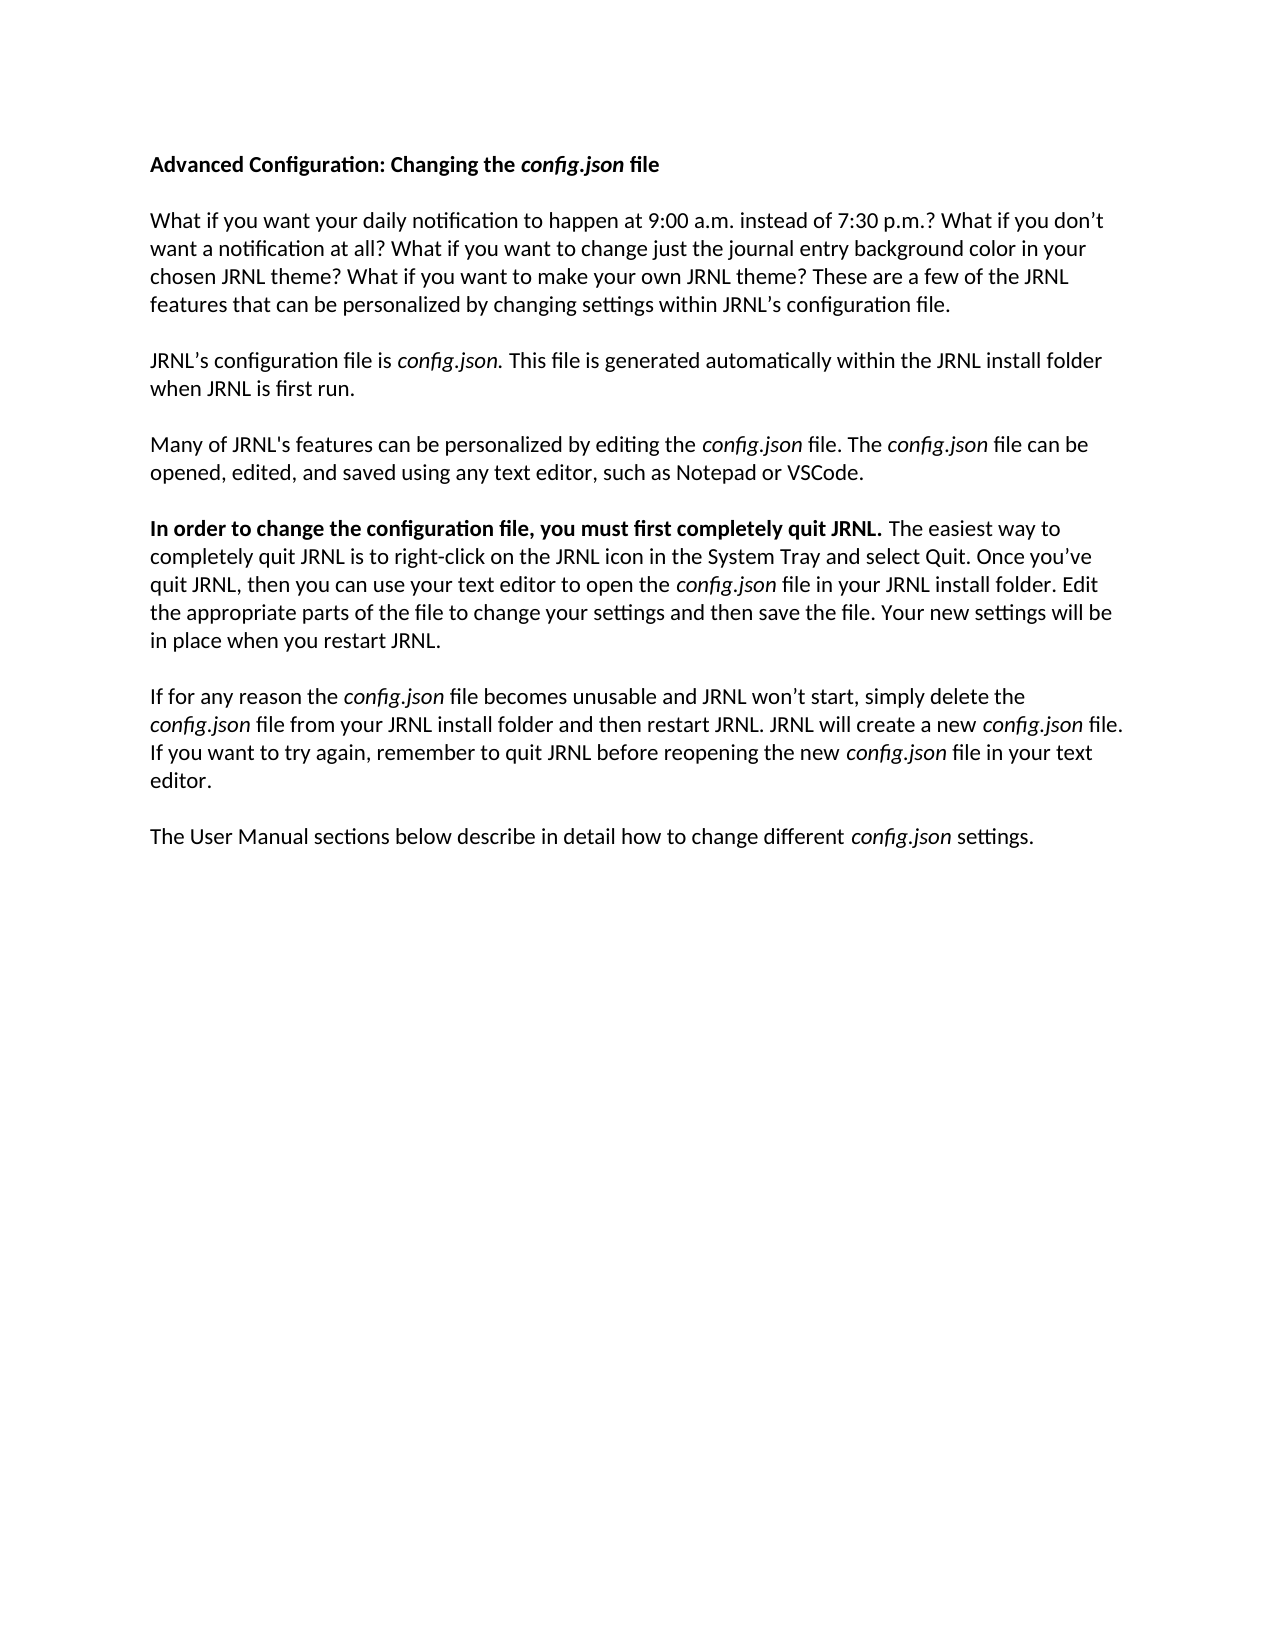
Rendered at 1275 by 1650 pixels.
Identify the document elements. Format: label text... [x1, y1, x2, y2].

text If for any reason the config.json file becomes unusable and JRNL won’t start, simply delete the config.json file from your JRNL install folder and then restart JRNL. JRNL will create a new config.json file. If you want to try again, remember to quit JRNL before reopening the new config.json file in your text editor. [150, 682, 1125, 794]
text What if you want your daily notification to happen at 9:00 a.m. instead of 7:30 p.m.? What if you don’t want a notification at all? What if you want to change just the journal entry background color in your chosen JRNL theme? What if you want to make your own JRNL theme? These are a few of the JRNL features that can be personalized by changing settings within JRNL’s configuration file. [150, 206, 1125, 318]
text The User Manual sections below describe in detail how to change different config.json settings. [150, 822, 1125, 851]
text Advanced Configuration: Changing the config.json file [150, 150, 1125, 178]
text JRNL’s configuration file is config.json. This file is generated automatically within the JRNL install folder when JRNL is first run. [150, 346, 1125, 402]
text Many of JRNL's features can be personalized by editing the config.json file. The config.json file can be opened, edited, and saved using any text editor, such as Notepad or VSCode. [150, 430, 1125, 486]
text In order to change the configuration file, you must first completely quit JRNL. The easiest way to completely quit JRNL is to right-click on the JRNL icon in the System Tray and select Quit. Once you’ve quit JRNL, then you can use your text editor to open the config.json file in your JRNL install folder. Edit the appropriate parts of the file to change your settings and then save the file. Your new settings will be in place when you restart JRNL. [150, 514, 1125, 654]
